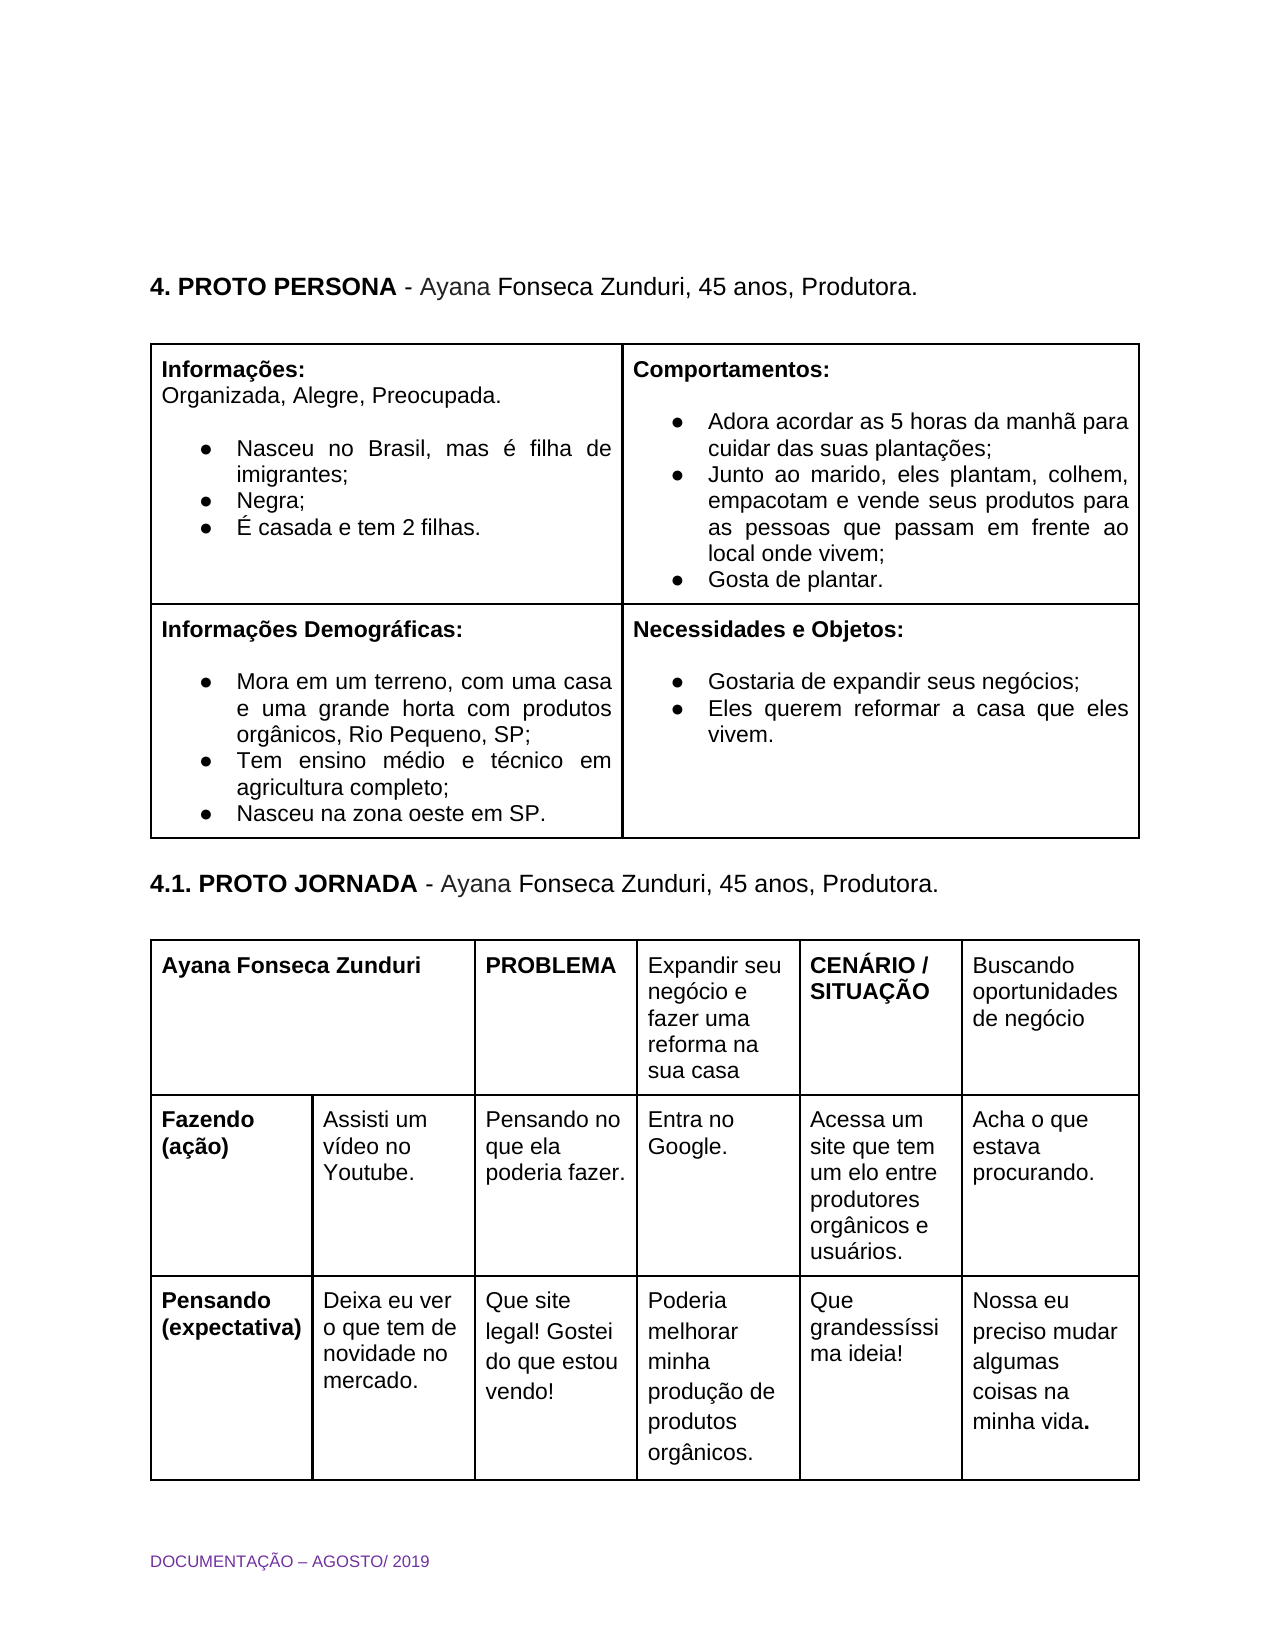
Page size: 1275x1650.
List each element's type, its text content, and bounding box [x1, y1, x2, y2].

subtitle 4. PROTO PERSONA - Ayana Fonseca Zunduri, 45 anos, Produtora. [490, 271, 1125, 300]
table_cell Deixa eu ver o que tem de novidade no mercado. [314, 1277, 474, 1479]
table_header PROBLEMA [476, 941, 636, 1094]
table_cell Informações Demográficas: Mora em um terreno, com uma casa e uma grande horta com produtos orgânicos, Rio Pequeno, SP; Tem ensino médio e técnico em agricultura completo; Nasceu na zona oeste em SP. [152, 605, 621, 837]
subtitle 4. PROTO PERSONA - Ayana Fonseca Zunduri, 45 anos, Produtora. [150, 271, 420, 300]
table_cell Que grandessíssima ideia! [801, 1277, 961, 1479]
table_cell Nossa eu preciso mudar algumas coisas na minha vida. [963, 1277, 1138, 1479]
table_cell Acha o que estava procurando. [963, 1096, 1138, 1275]
table_header Buscando oportunidades de negócio [963, 941, 1138, 1094]
table_cell Acessa um site que tem um elo entre produtores orgânicos e usuários. [801, 1096, 961, 1275]
table_cell Poderia melhorar minha produção de produtos orgânicos. [638, 1277, 799, 1479]
table_cell Assisti um vídeo no Youtube. [314, 1096, 474, 1275]
table_cell Entra no Google. [638, 1096, 799, 1275]
table_header Ayana Fonseca Zunduri [152, 941, 474, 1094]
table_cell Pensando (expectativa) [152, 1277, 311, 1479]
table_cell Necessidades e Objetos: Gostaria de expandir seus negócios; Eles querem reformar a casa que eles vivem. [624, 605, 1138, 837]
subtitle 4.1. PROTO JORNADA - Ayana Fonseca Zunduri, 45 anos, Produtora. [511, 869, 1125, 898]
table_header CENÁRIO / SITUAÇÃO [801, 941, 961, 1094]
table_header Comportamentos: Adora acordar as 5 horas da manhã para cuidar das suas plantações; Junto ao marido, eles plantam, colhem, empacotam e vende seus produtos para as pessoas que passam em frente ao local onde vivem; Gosta de plantar. [624, 345, 1138, 603]
table_header Informações: Organizada, Alegre, Preocupada. Nasceu no Brasil, mas é filha de imigrantes; Negra; É casada e tem 2 filhas. [152, 345, 621, 603]
table_cell Pensando no que ela poderia fazer. [476, 1096, 636, 1275]
subtitle 4.1. PROTO JORNADA - Ayana Fonseca Zunduri, 45 anos, Produtora. [150, 869, 440, 898]
table_cell Fazendo (ação) [152, 1096, 311, 1275]
table_header Expandir seu negócio e fazer uma reforma na sua casa [638, 941, 799, 1094]
table_cell Que site legal! Gostei do que estou vendo! [476, 1277, 636, 1479]
